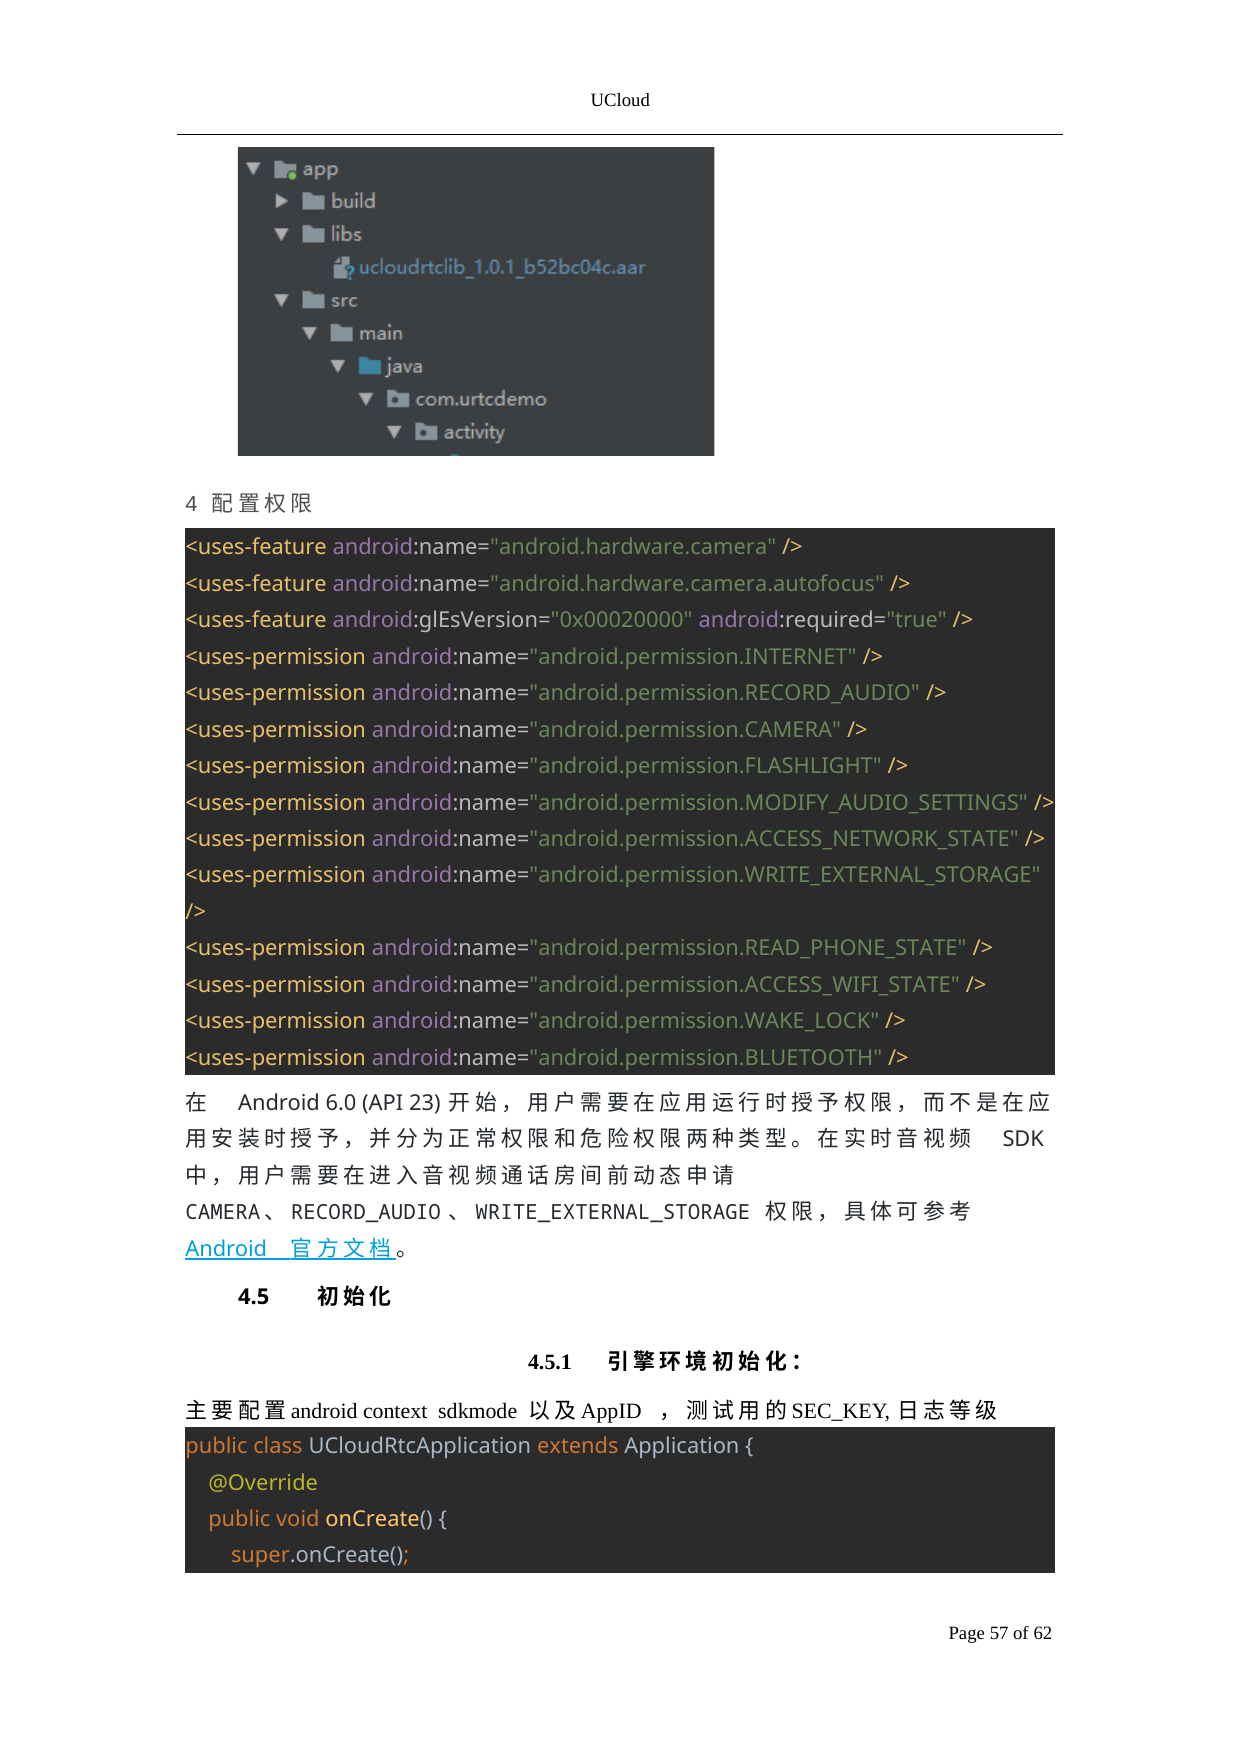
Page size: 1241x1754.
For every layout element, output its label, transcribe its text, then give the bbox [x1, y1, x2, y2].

subtitle 引擎环境初始化： [510, 1341, 1032, 1378]
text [185, 1427, 1055, 1573]
text 4 配置权限 [185, 484, 1055, 520]
picture [237, 147, 715, 456]
subtitle 初始化 [229, 1277, 1032, 1314]
text <uses-feature android:name="android.hardware.camera" /> <uses-feature android:name="android.hardware.camera.autofocus" /> <uses-feature android:glEsVersion="0x00020000" android:required="true" /> <uses-permission android:name="android.permission.INTERNET" /> <uses-permission android:name="android.permission.RECORD_AUDIO" /> <uses-permission android:name="android.permission.CAMERA" /> <uses-permission android:name="android.permission.FLASHLIGHT" /> <uses-permission android:name="android.permission.MODIFY_AUDIO_SETTINGS" /> <uses-permission android:name="android.permission.ACCESS_NETWORK_STATE" /> <uses-permission android:name="android.permission.WRITE_EXTERNAL_STORAGE" /> <uses-permission android:name="android.permission.READ_PHONE_STATE" /> <uses-permission android:name="android.permission.ACCESS_WIFI_STATE" /> <uses-permission android:name="android.permission.WAKE_LOCK" /> <uses-permission android:name="android.permission.BLUETOOTH" /> [185, 528, 1055, 1075]
text 在 Android 6.0 (API 23) 开始，用户需要在应用运行时授予权限，而不是在应用安装时授予，并分为正常权限和危险权限两种类型。在实时音视频 SDK 中，用户需要在进入音视频通话房间前动态申请 CAMERA、RECORD_AUDIO、WRITE_EXTERNAL_STORAGE 权限，具体可参考 Android 官方文档。 [185, 1083, 1055, 1265]
text 主要配置android context sdkmode以及AppID ，测试用的SEC_KEY,日志等级 [185, 1390, 1055, 1427]
